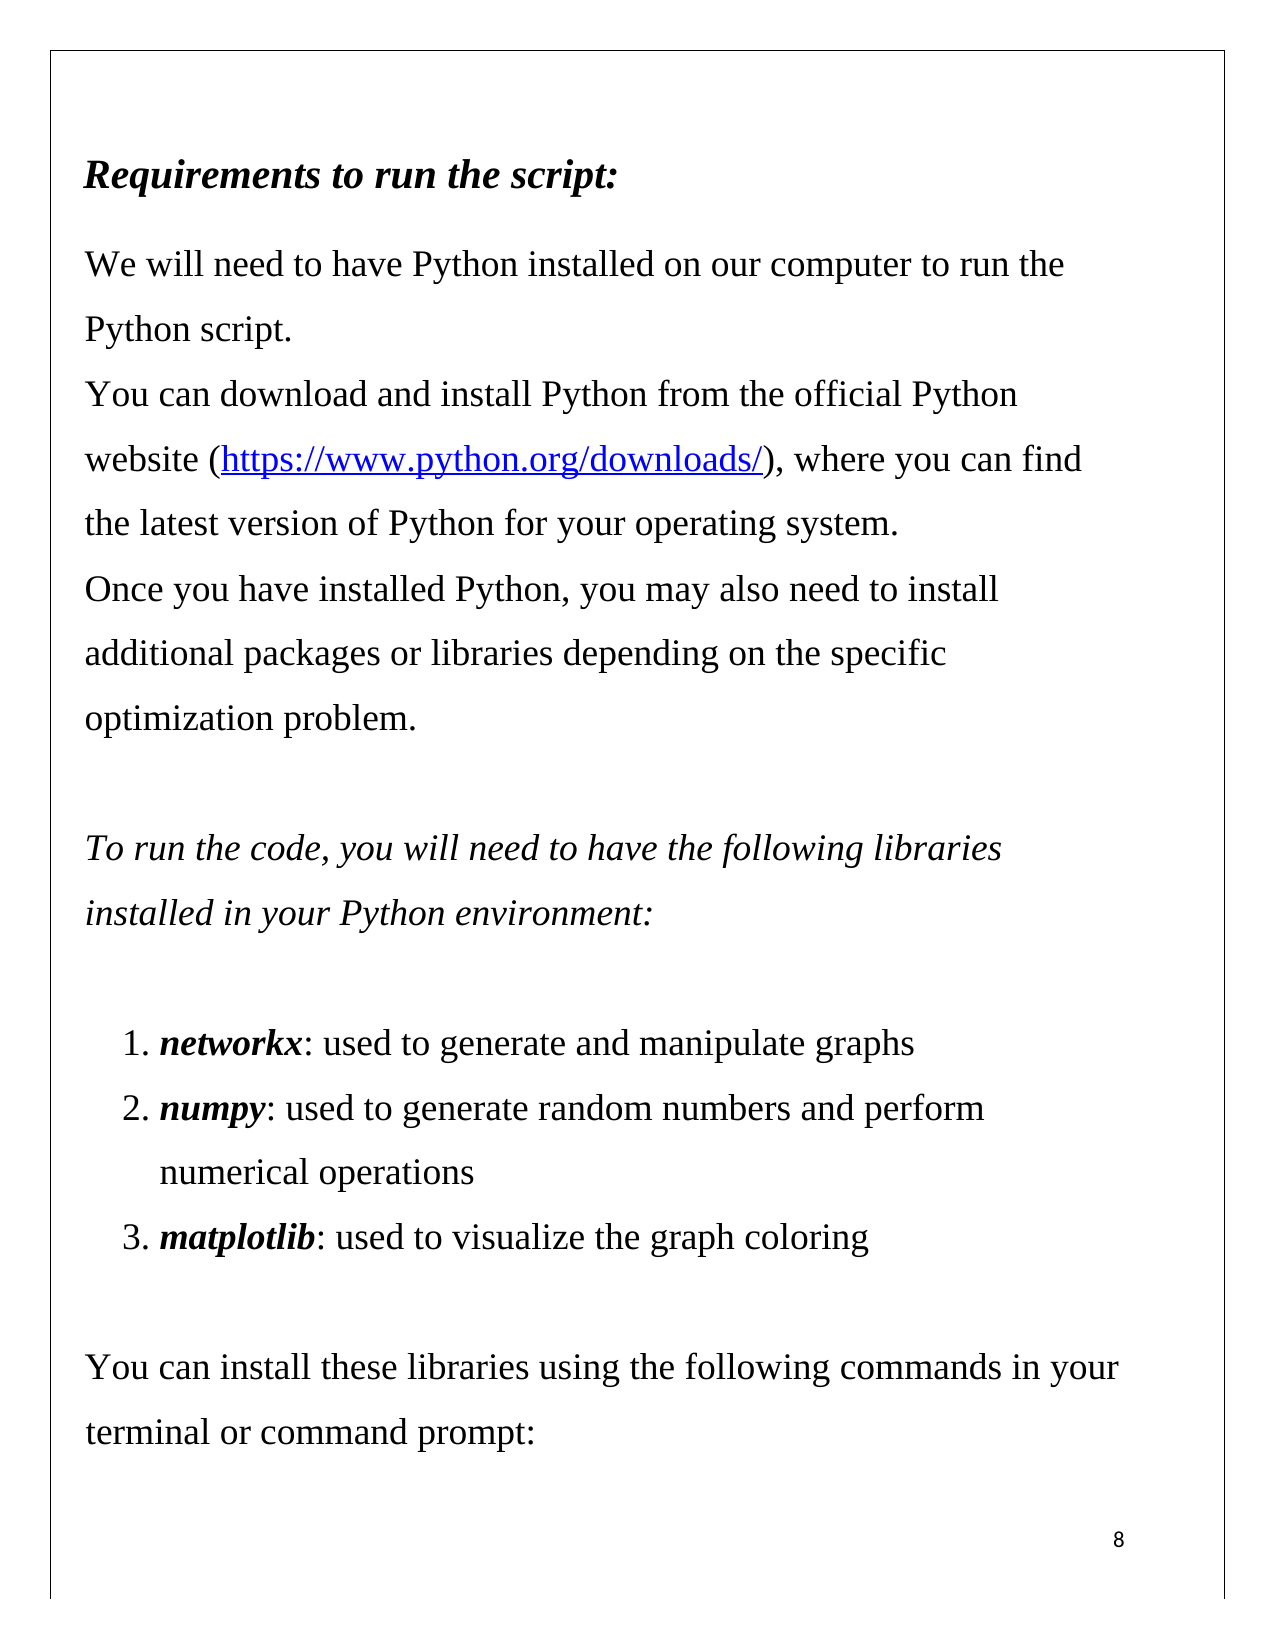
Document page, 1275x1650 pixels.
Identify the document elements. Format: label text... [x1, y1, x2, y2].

list networkx: used to generate and manipulate graphs [122, 1020, 1124, 1063]
text You can install these libraries using the following commands in your terminal or command prompt: [84, 1345, 1124, 1452]
text To run the code, you will need to have the following libraries installed in your Python environment: [84, 826, 1124, 933]
text You can download and install Python from the official Python website (https://www.python.org/downloads/), where you can find the latest version of Python for your operating system. [84, 371, 1124, 544]
list matplotlib: used to visualize the graph coloring [122, 1214, 1124, 1258]
text Requirements to run the script: [83, 150, 1124, 198]
text Once you have installed Python, you may also need to install additional packages or libraries depending on the specific optimization problem. [84, 566, 1124, 738]
list numpy: used to generate random numbers and perform numerical operations [122, 1085, 1124, 1193]
text We will need to have Python installed on our computer to run the Python script. [84, 242, 1124, 349]
